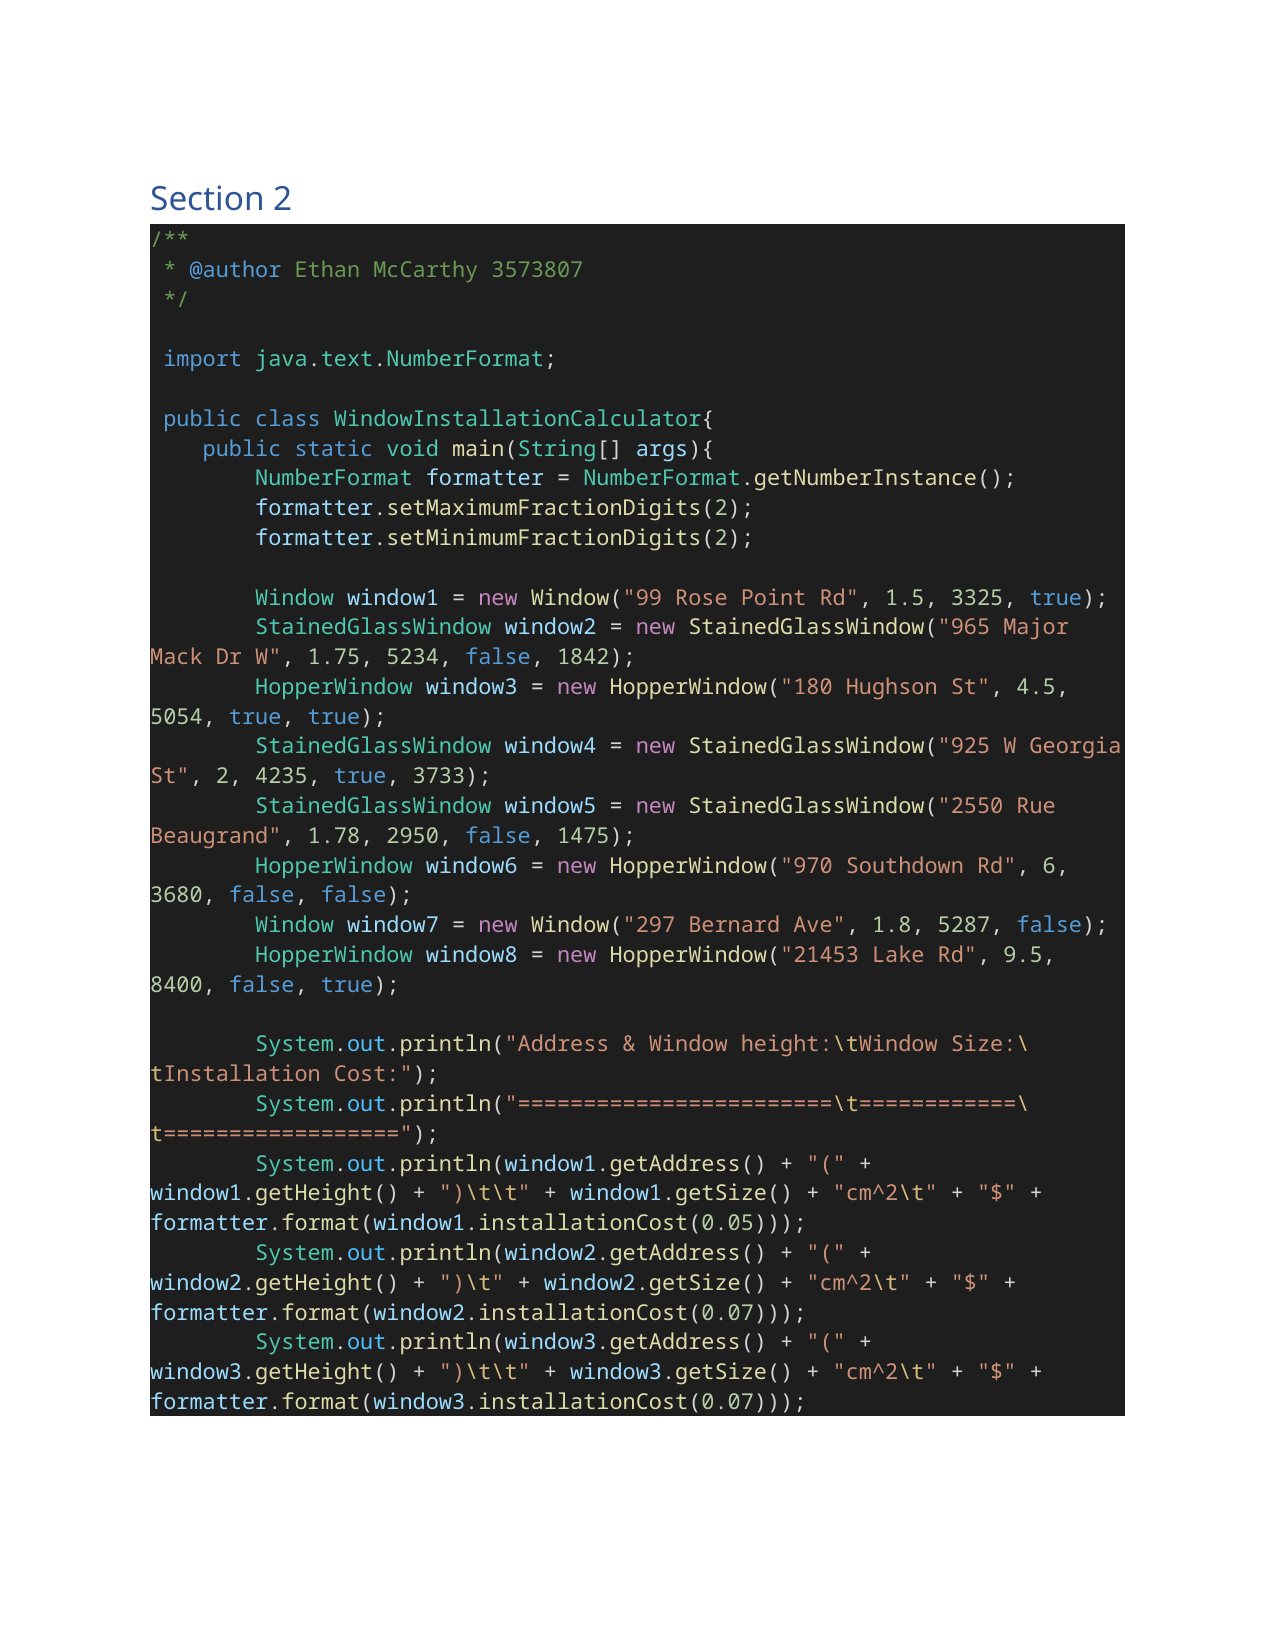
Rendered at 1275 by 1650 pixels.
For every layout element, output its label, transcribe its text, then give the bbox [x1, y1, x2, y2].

text StainedGlassWindow window5 = new StainedGlassWindow("2550 Rue Beaugrand", 1.78, 2950, false, 1475); [150, 790, 1125, 849]
text Window window1 = new Window("99 Rose Point Rd", 1.5, 3325, true); [150, 581, 1125, 611]
text Window window7 = new Window("297 Bernard Ave", 1.8, 5287, false); [150, 909, 1125, 939]
text */ [150, 283, 1125, 313]
text NumberFormat formatter = NumberFormat.getNumberInstance(); [150, 462, 1125, 492]
text StainedGlassWindow window2 = new StainedGlassWindow("965 Major Mack Dr W", 1.75, 5234, false, 1842); [150, 611, 1125, 671]
subtitle Section 2 [150, 175, 1125, 220]
text System.out.println(window2.getAddress() + "(" + window2.getHeight() + ")\t" + window2.getSize() + "cm^2\t" + "$" + formatter.format(window2.installationCost(0.07))); [150, 1237, 1125, 1326]
text HopperWindow window6 = new HopperWindow("970 Southdown Rd", 6, 3680, false, false); [150, 849, 1125, 909]
text HopperWindow window3 = new HopperWindow("180 Hughson St", 4.5, 5054, true, true); [150, 671, 1125, 730]
text formatter.setMinimumFractionDigits(2); [150, 522, 1125, 552]
text public class WindowInstallationCalculator{ [150, 403, 1125, 432]
text System.out.println(window3.getAddress() + "(" + window3.getHeight() + ")\t\t" + window3.getSize() + "cm^2\t" + "$" + formatter.format(window3.installationCost(0.07))); [150, 1326, 1125, 1416]
text System.out.println(window1.getAddress() + "(" + window1.getHeight() + ")\t\t" + window1.getSize() + "cm^2\t" + "$" + formatter.format(window1.installationCost(0.05))); [150, 1147, 1125, 1237]
text * @author Ethan McCarthy 3573807 [150, 254, 1125, 283]
text HopperWindow window8 = new HopperWindow("21453 Lake Rd", 9.5, 8400, false, true); [150, 939, 1125, 998]
text import java.text.NumberFormat; [150, 343, 1125, 373]
text /** [150, 224, 1125, 254]
text formatter.setMaximumFractionDigits(2); [150, 492, 1125, 522]
text public static void main(String[] args){ [150, 432, 1125, 462]
text System.out.println("========================\t============\t=================="); [150, 1088, 1125, 1147]
text StainedGlassWindow window4 = new StainedGlassWindow("925 W Georgia St", 2, 4235, true, 3733); [150, 730, 1125, 790]
text System.out.println("Address & Window height:\tWindow Size:\tInstallation Cost:"); [150, 1028, 1125, 1088]
